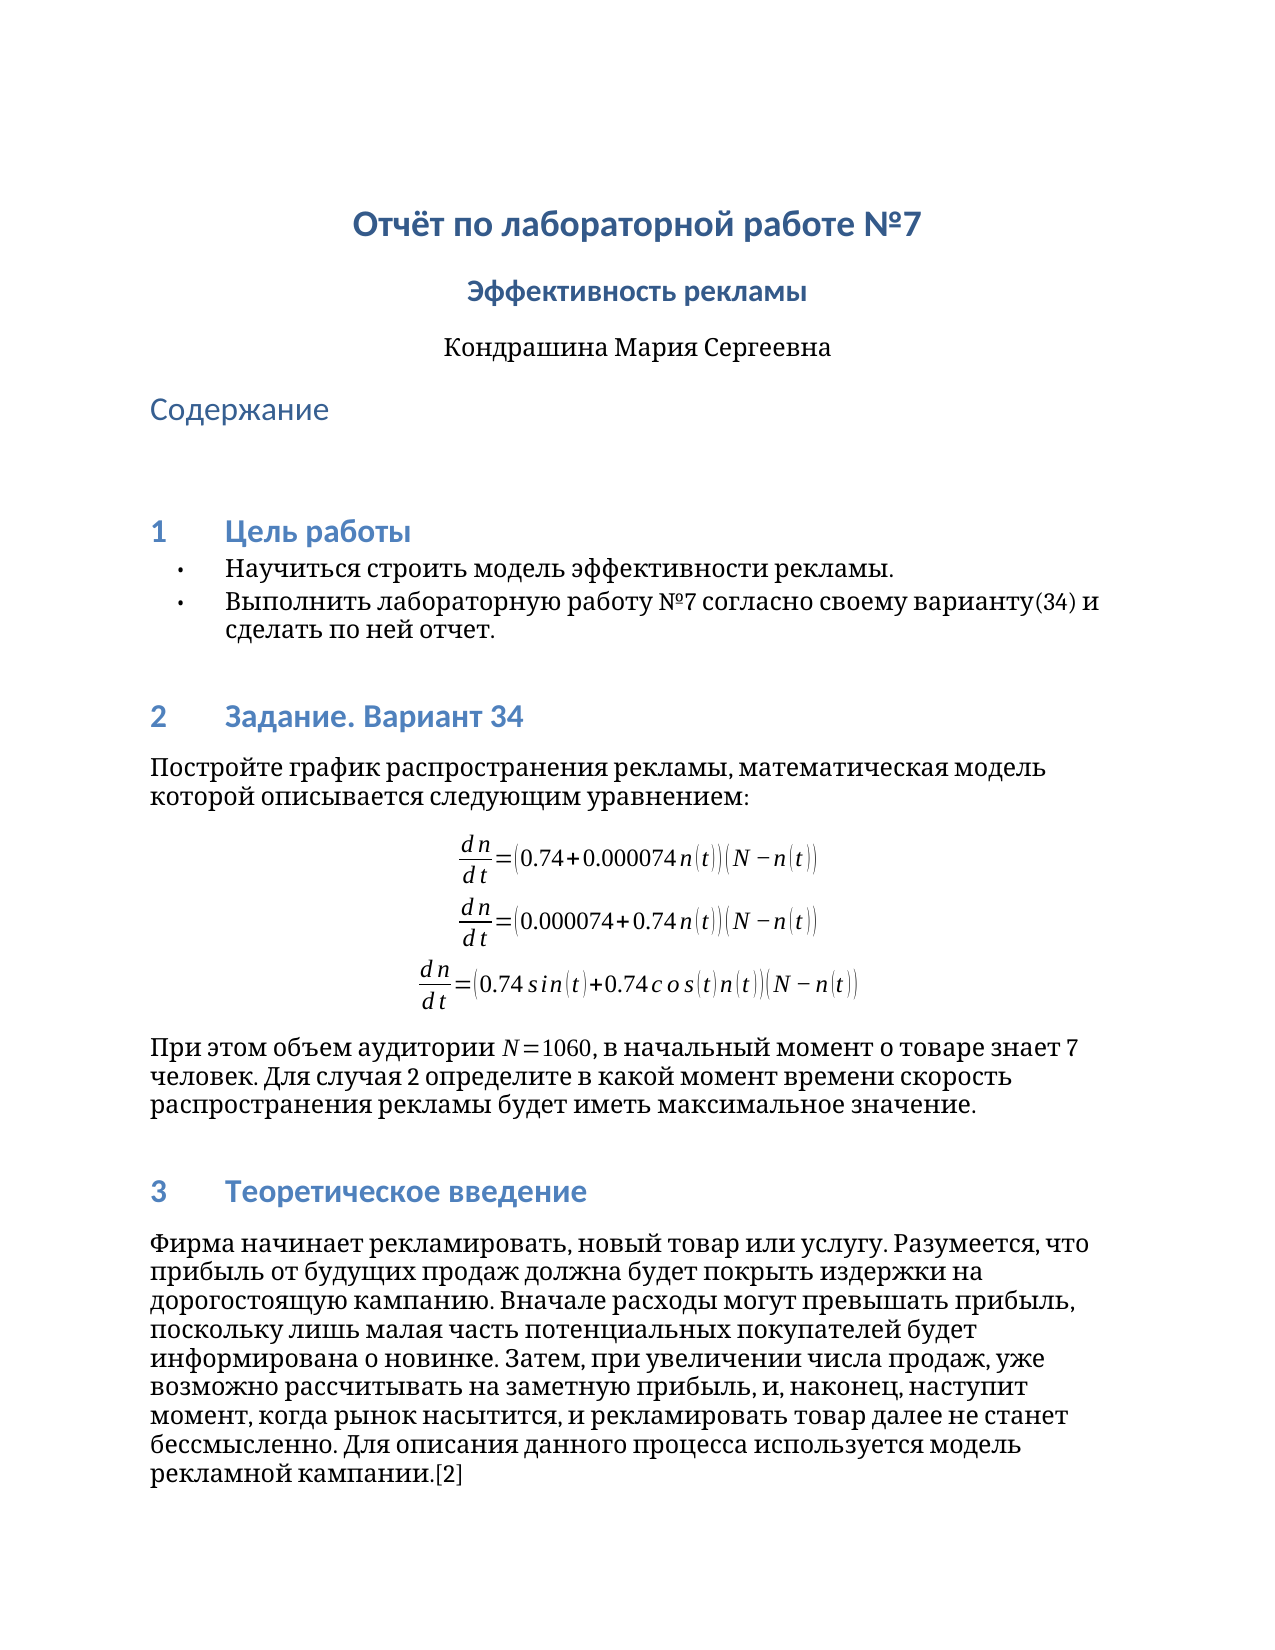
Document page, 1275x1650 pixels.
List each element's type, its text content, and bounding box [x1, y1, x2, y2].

list Выполнить лабораторную работу №7 согласно своему варианту(34) и сделать по ней отчет. [175, 587, 1125, 645]
subtitle 2 Задание. Вариант 34 [150, 695, 1125, 736]
subtitle 3 Теоретическое введение [150, 1170, 1125, 1211]
text Постройте график распространения рекламы, математическая модель которой описывается следующим уравнением: [150, 754, 1125, 812]
text Фирма начинает рекламировать, новый товар или услугу. Разумеется, что прибыль от будущих продаж должна будет покрыть издержки на дорогостоящую кампанию. Вначале расходы могут превышать прибыль, поскольку лишь малая часть потенциальных покупателей будет информирована о новинке. Затем, при увеличении числа продаж, уже возможно рассчитывать на заметную прибыль, и, наконец, наступит момент, когда рынок насытится, и рекламировать товар далее не станет бессмысленно. Для описания данного процесса используется модель рекламной кампании.[2] [150, 1229, 1125, 1488]
text Кондрашина Мария Сергеевна [150, 334, 1125, 363]
list Научиться строить модель эффективности рекламы. [175, 555, 1125, 584]
subtitle Эффективность рекламы [150, 271, 1125, 309]
subtitle 1 Цель работы [150, 510, 1125, 551]
title Отчёт по лабораторной работе №7 [150, 200, 1125, 246]
text При этом объем аудитории , в начальный момент о товаре знает 7 человек. Для случая 2 определите в какой момент времени скорость распространения рекламы будет иметь максимальное значение. [150, 1034, 1125, 1120]
